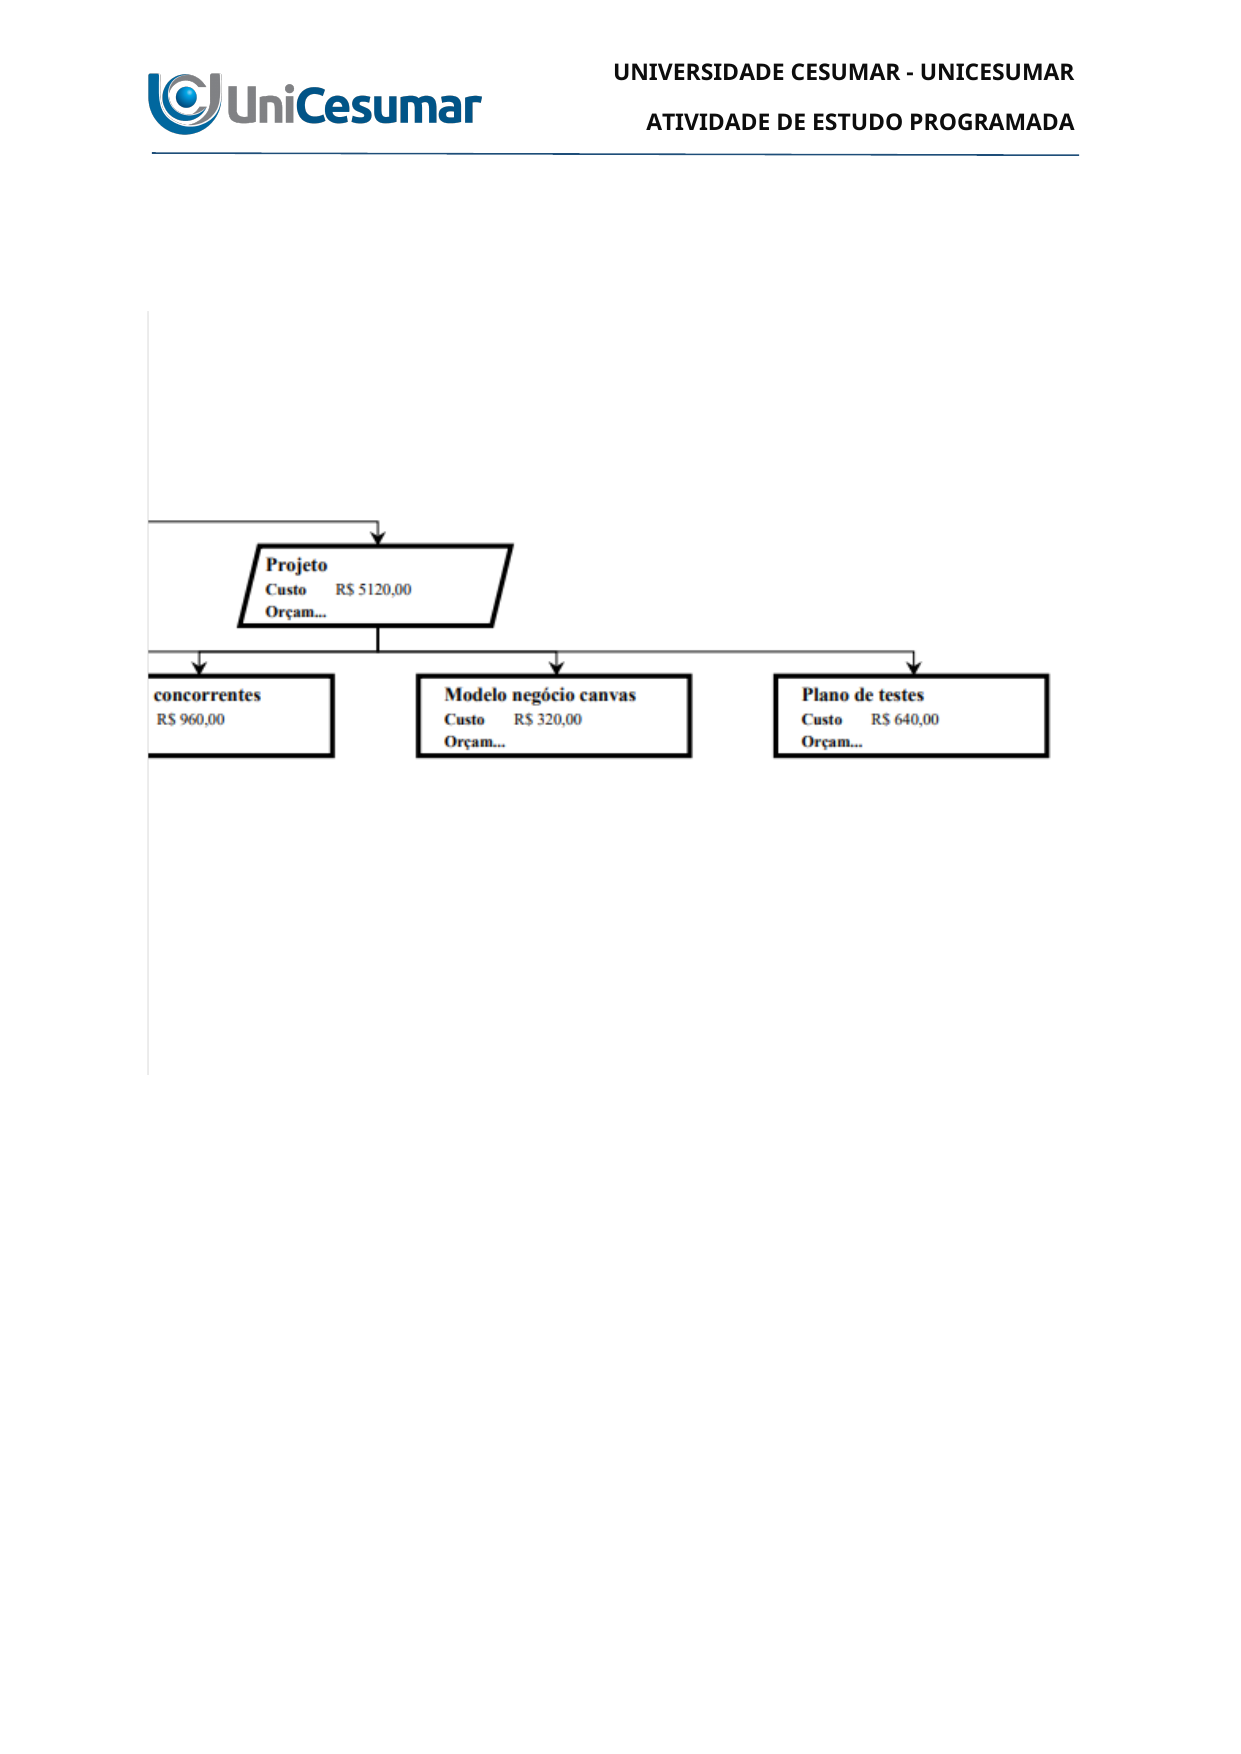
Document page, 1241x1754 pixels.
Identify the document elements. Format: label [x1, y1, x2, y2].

picture [147, 311, 1217, 1075]
picture [147, 73, 483, 136]
